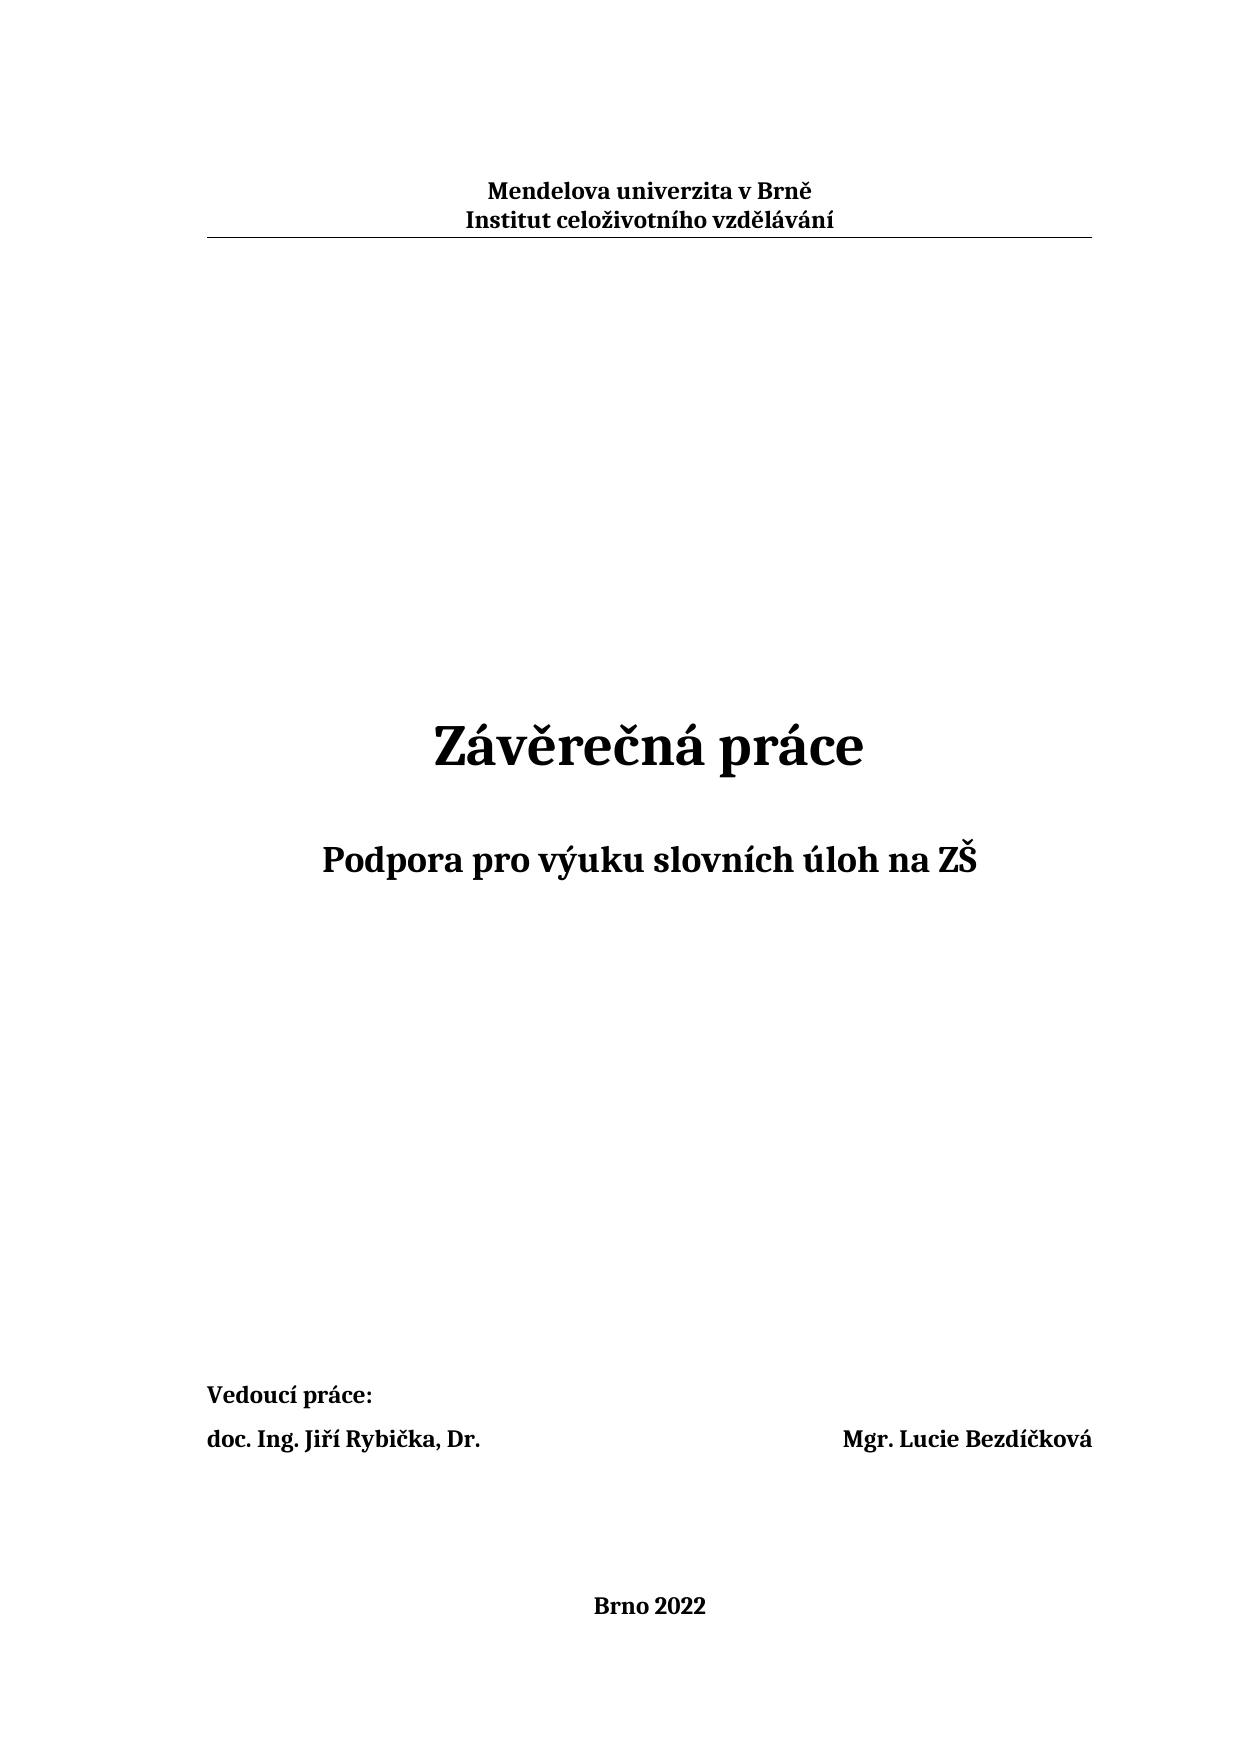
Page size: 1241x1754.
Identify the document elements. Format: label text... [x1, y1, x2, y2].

text Podpora pro výuku slovních úloh na ZŠ [207, 838, 1092, 881]
text doc. Ing. Jiří Rybička, Dr. Mgr. Lucie Bezdíčková [207, 1425, 1092, 1453]
text Vedoucí práce: [207, 1381, 1092, 1410]
text Závěrečná práce [207, 713, 1092, 780]
